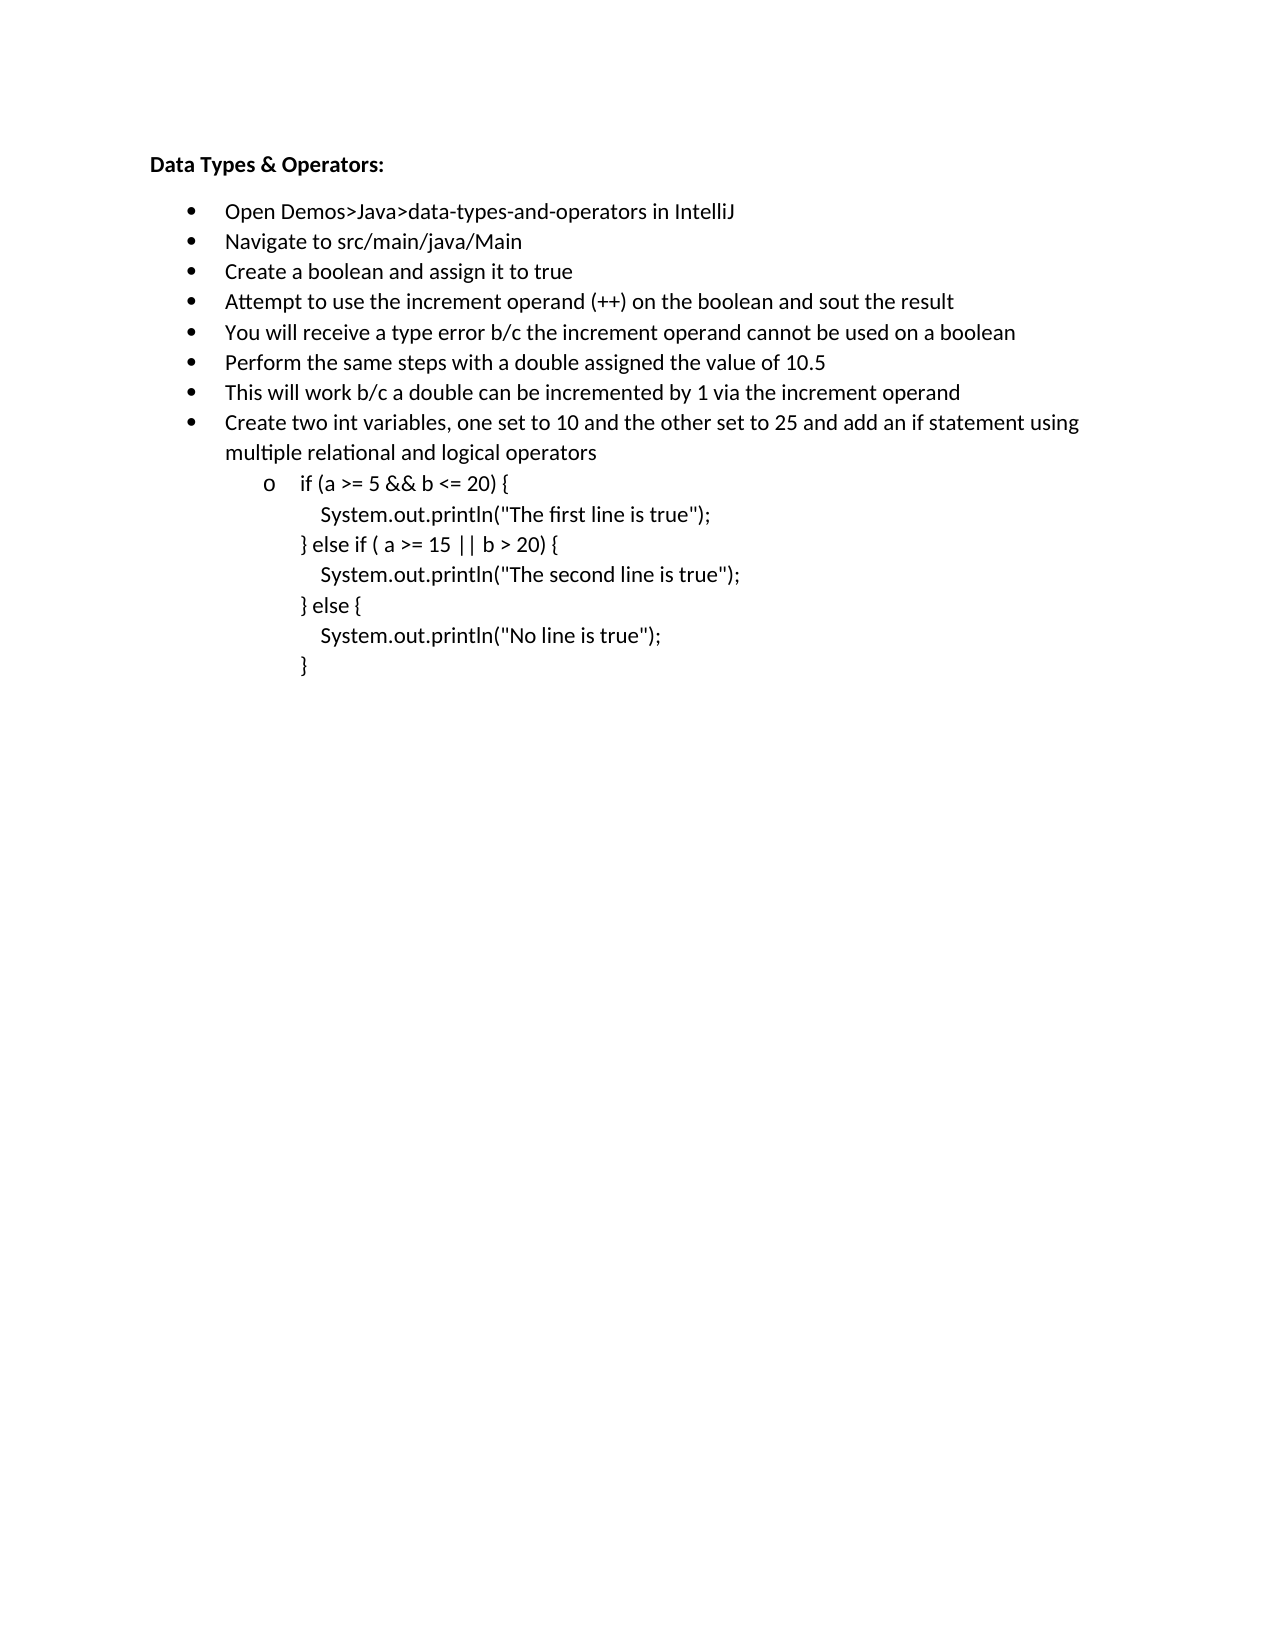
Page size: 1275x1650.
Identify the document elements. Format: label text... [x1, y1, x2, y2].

list Attempt to use the increment operand (++) on the boolean and sout the result [187, 287, 1125, 316]
list if (a >= 5 && b <= 20) { System.out.println("The first line is true"); } else if ( a >= 15 || b > 20) { System.out.println("The second line is true"); } else { System.out.println("No line is true"); } [262, 469, 1125, 679]
list Create a boolean and assign it to true [187, 257, 1125, 285]
list Perform the same steps with a double assigned the value of 10.5 [187, 348, 1125, 376]
list Create two int variables, one set to 10 and the other set to 25 and add an if statement using multiple relational and logical operators [187, 408, 1125, 467]
list You will receive a type error b/c the increment operand cannot be used on a boolean [187, 318, 1125, 346]
list Navigate to src/main/java/Main [187, 227, 1125, 255]
list This will work b/c a double can be incremented by 1 via the increment operand [187, 378, 1125, 406]
text Data Types & Operators: [150, 150, 1125, 178]
list Open Demos>Java>data-types-and-operators in IntelliJ [187, 197, 1125, 225]
